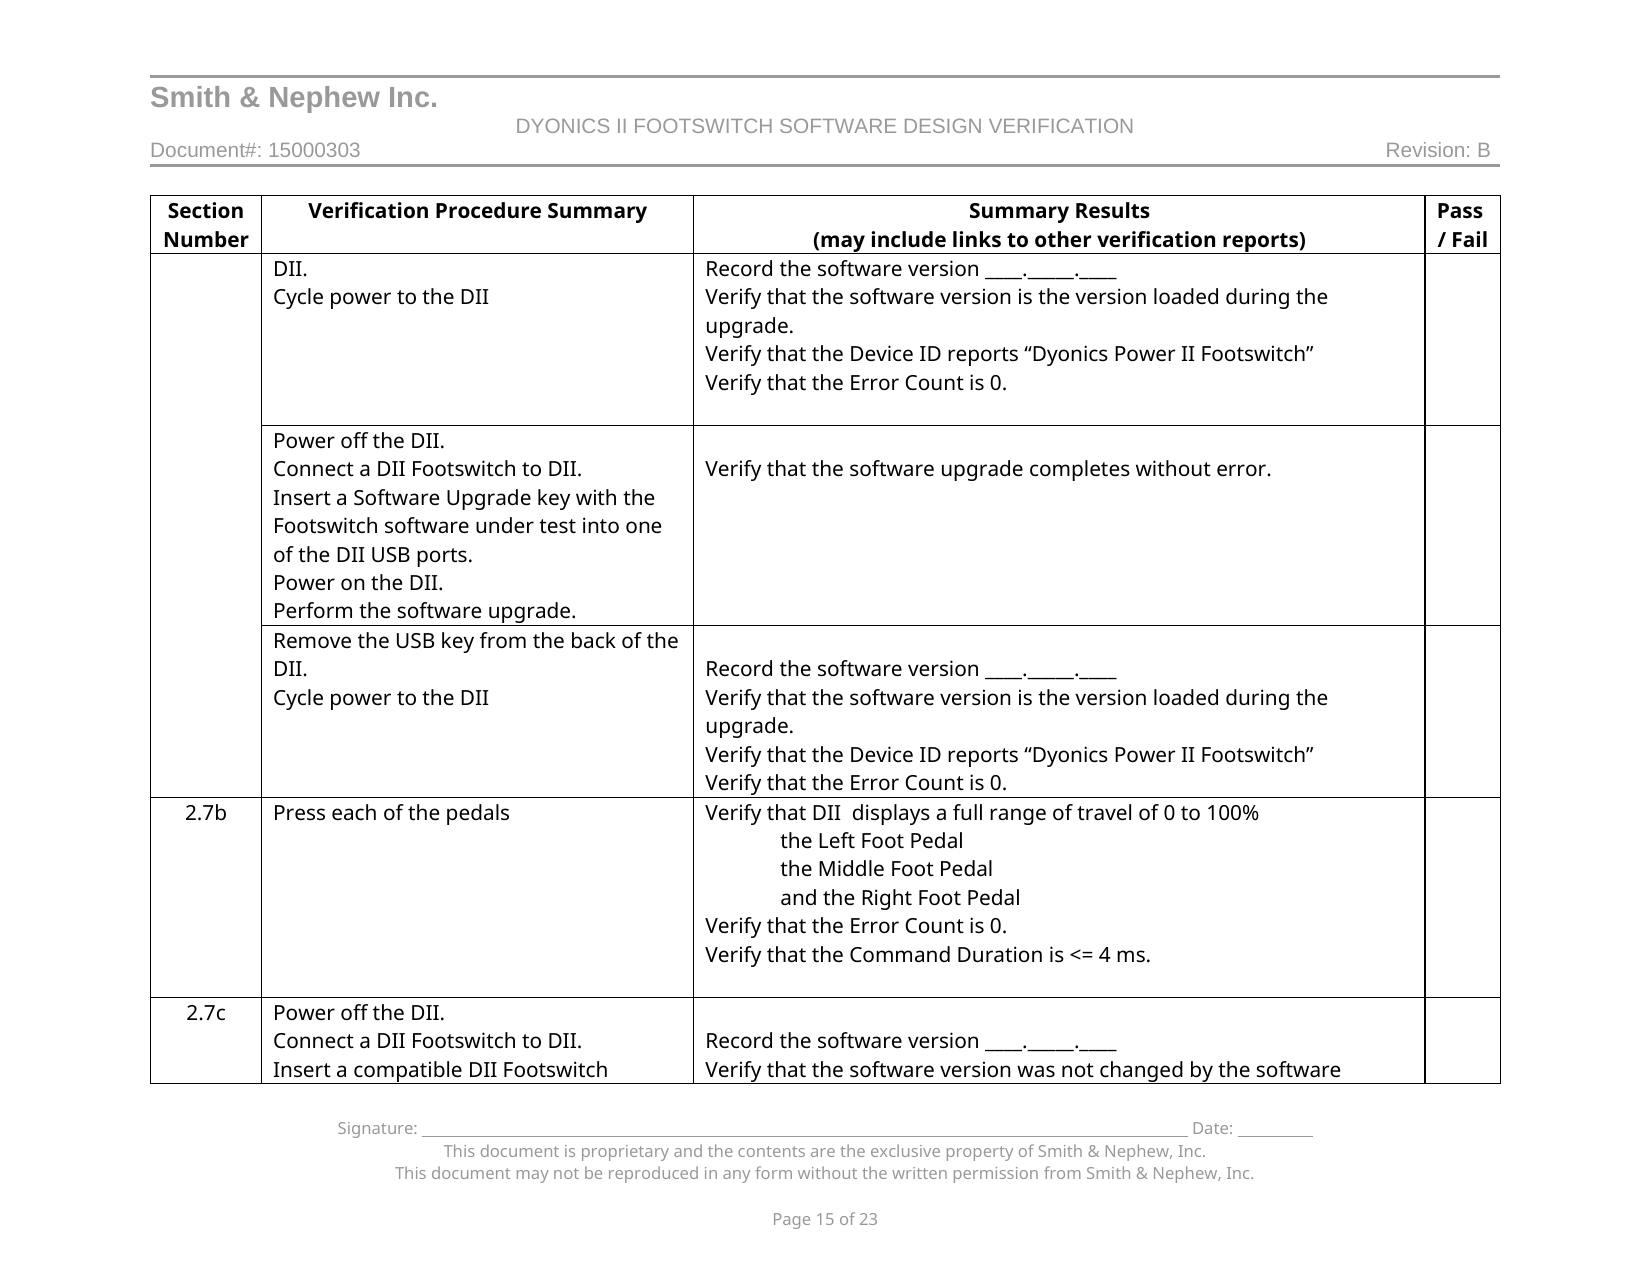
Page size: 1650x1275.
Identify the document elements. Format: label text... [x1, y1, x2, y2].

table_cell [1426, 426, 1500, 625]
table_cell Power off the DII. Connect a DII Footswitch to DII. Insert a Software Upgrade key with the Footswitch software under test into one of the DII USB ports. Power on the DII. Perform the software upgrade. [262, 426, 693, 625]
table_cell [1426, 998, 1500, 1083]
table_header Summary Results (may include links to other verification reports) [694, 196, 1424, 253]
table_cell Press each of the pedals [262, 798, 693, 997]
table_header Pass / Fail [1426, 196, 1500, 253]
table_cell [262, 998, 693, 1083]
table_cell [1426, 798, 1500, 997]
table_cell [1426, 254, 1500, 425]
table_cell Remove the USB key from the back of the DII. Cycle power to the DII [262, 626, 693, 797]
table_cell [1426, 626, 1500, 797]
table_cell 2.7b [151, 798, 261, 997]
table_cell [262, 254, 693, 425]
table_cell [694, 998, 1424, 1083]
table_cell Verify that the software upgrade completes without error. [694, 426, 1424, 625]
table_header Verification Procedure Summary [262, 196, 693, 253]
table_cell 2.7c [151, 998, 261, 1083]
table_header Section Number [151, 196, 261, 253]
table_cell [694, 254, 1424, 425]
table_cell Verify that DII displays a full range of travel of 0 to 100% the Left Foot Pedal the Middle Foot Pedal and the Right Foot Pedal Verify that the Error Count is 0. Verify that the Command Duration is <= 4 ms. [694, 798, 1424, 997]
